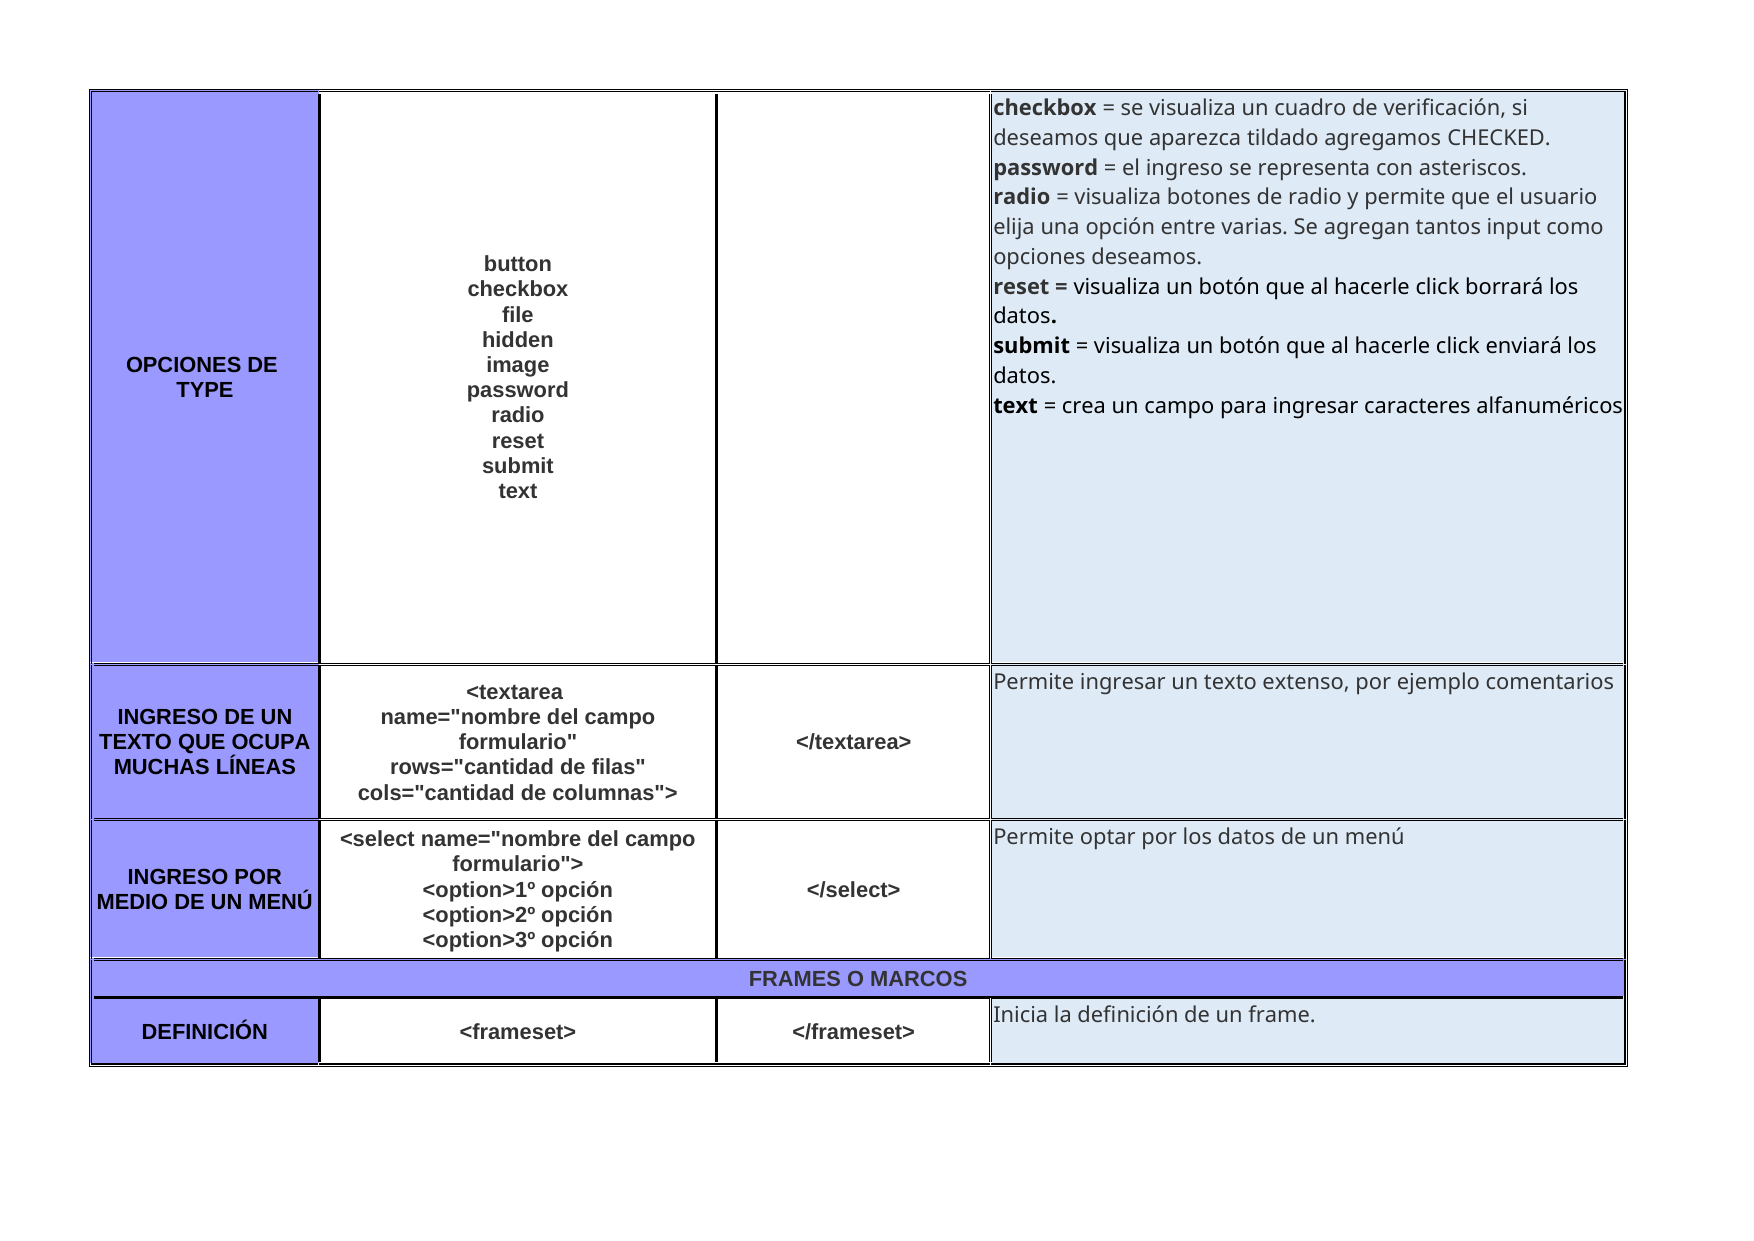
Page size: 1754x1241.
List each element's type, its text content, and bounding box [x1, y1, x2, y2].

table_cell [716, 92, 991, 662]
table_cell DEFINICIÓN [92, 996, 319, 1063]
table_cell <select name="nombre del campo formulario"> <option>1º opción <option>2º opción <option>3º opción [321, 821, 715, 957]
table_cell FRAMES O MARCOS [92, 958, 1625, 996]
table_cell Inicia la definición de un frame. [991, 996, 1624, 1063]
table_cell Permite optar por los datos de un menú [991, 818, 1626, 957]
table_cell <textarea name="nombre del campo formulario" rows="cantidad de filas" cols="cantidad de columnas"> [321, 666, 715, 818]
table_cell </frameset> [716, 999, 991, 1063]
table_cell checkbox = se visualiza un cuadro de verificación, si deseamos que aparezca tildado agregamos CHECKED. password = el ingreso se representa con asteriscos. radio = visualiza botones de radio y permite que el usuario elija una opción entre varias. Se agregan tantos input como opciones deseamos. reset = visualiza un botón que al hacerle click borrará los datos. submit = visualiza un botón que al hacerle click enviará los datos. text = crea un campo para ingresar caracteres alfanuméricos [991, 92, 1624, 662]
table_cell <frameset> [319, 999, 716, 1063]
table_cell </textarea> [718, 666, 989, 818]
table_cell </select> [718, 821, 989, 957]
table_cell Permite ingresar un texto extenso, por ejemplo comentarios [992, 663, 1625, 818]
table_cell OPCIONES DE TYPE [90, 90, 319, 662]
table_cell button checkbox file hidden image password radio reset submit text [319, 92, 716, 662]
table_cell INGRESO DE UN TEXTO QUE OCUPA MUCHAS LÍNEAS [92, 663, 318, 818]
table_cell INGRESO POR MEDIO DE UN MENÚ [90, 818, 319, 957]
